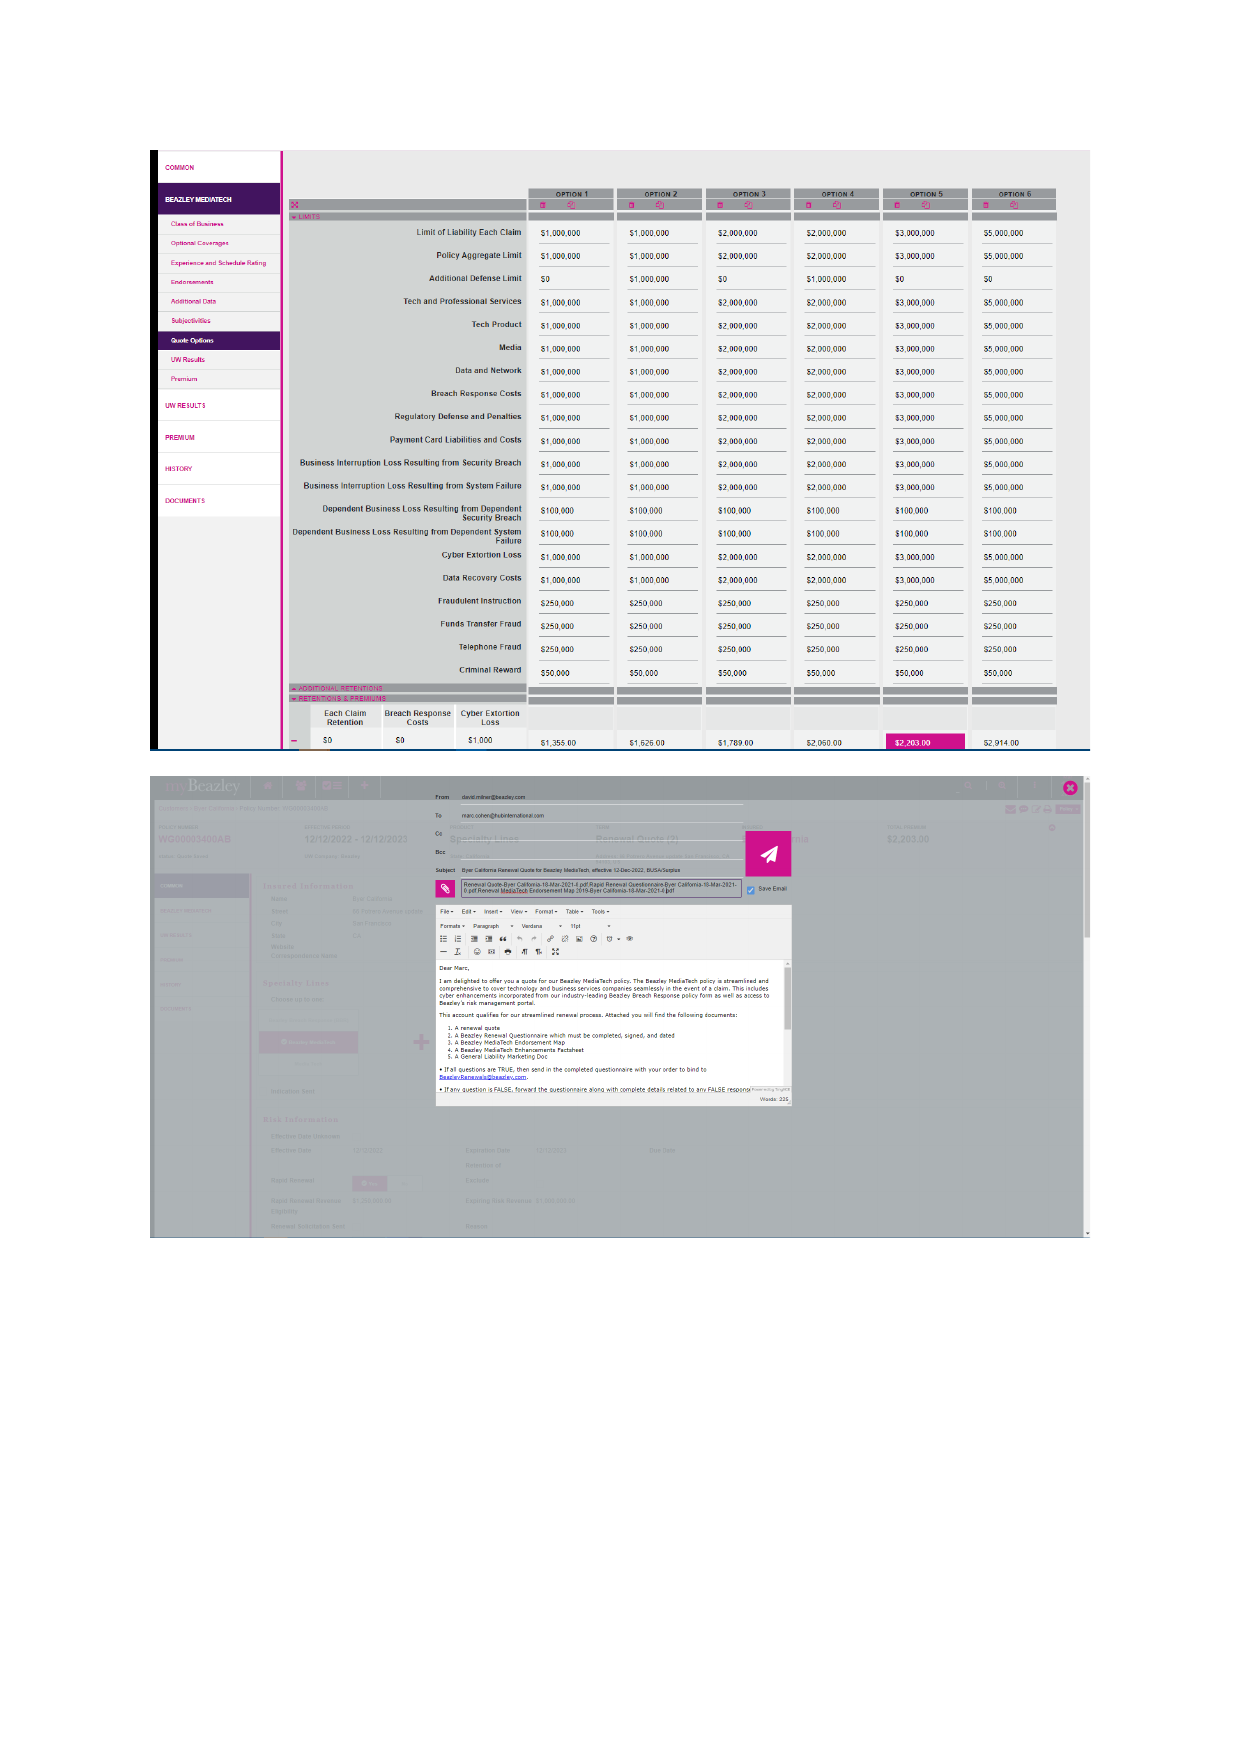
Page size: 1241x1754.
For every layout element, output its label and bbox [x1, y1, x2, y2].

picture [150, 776, 1091, 1238]
picture [150, 150, 1091, 751]
